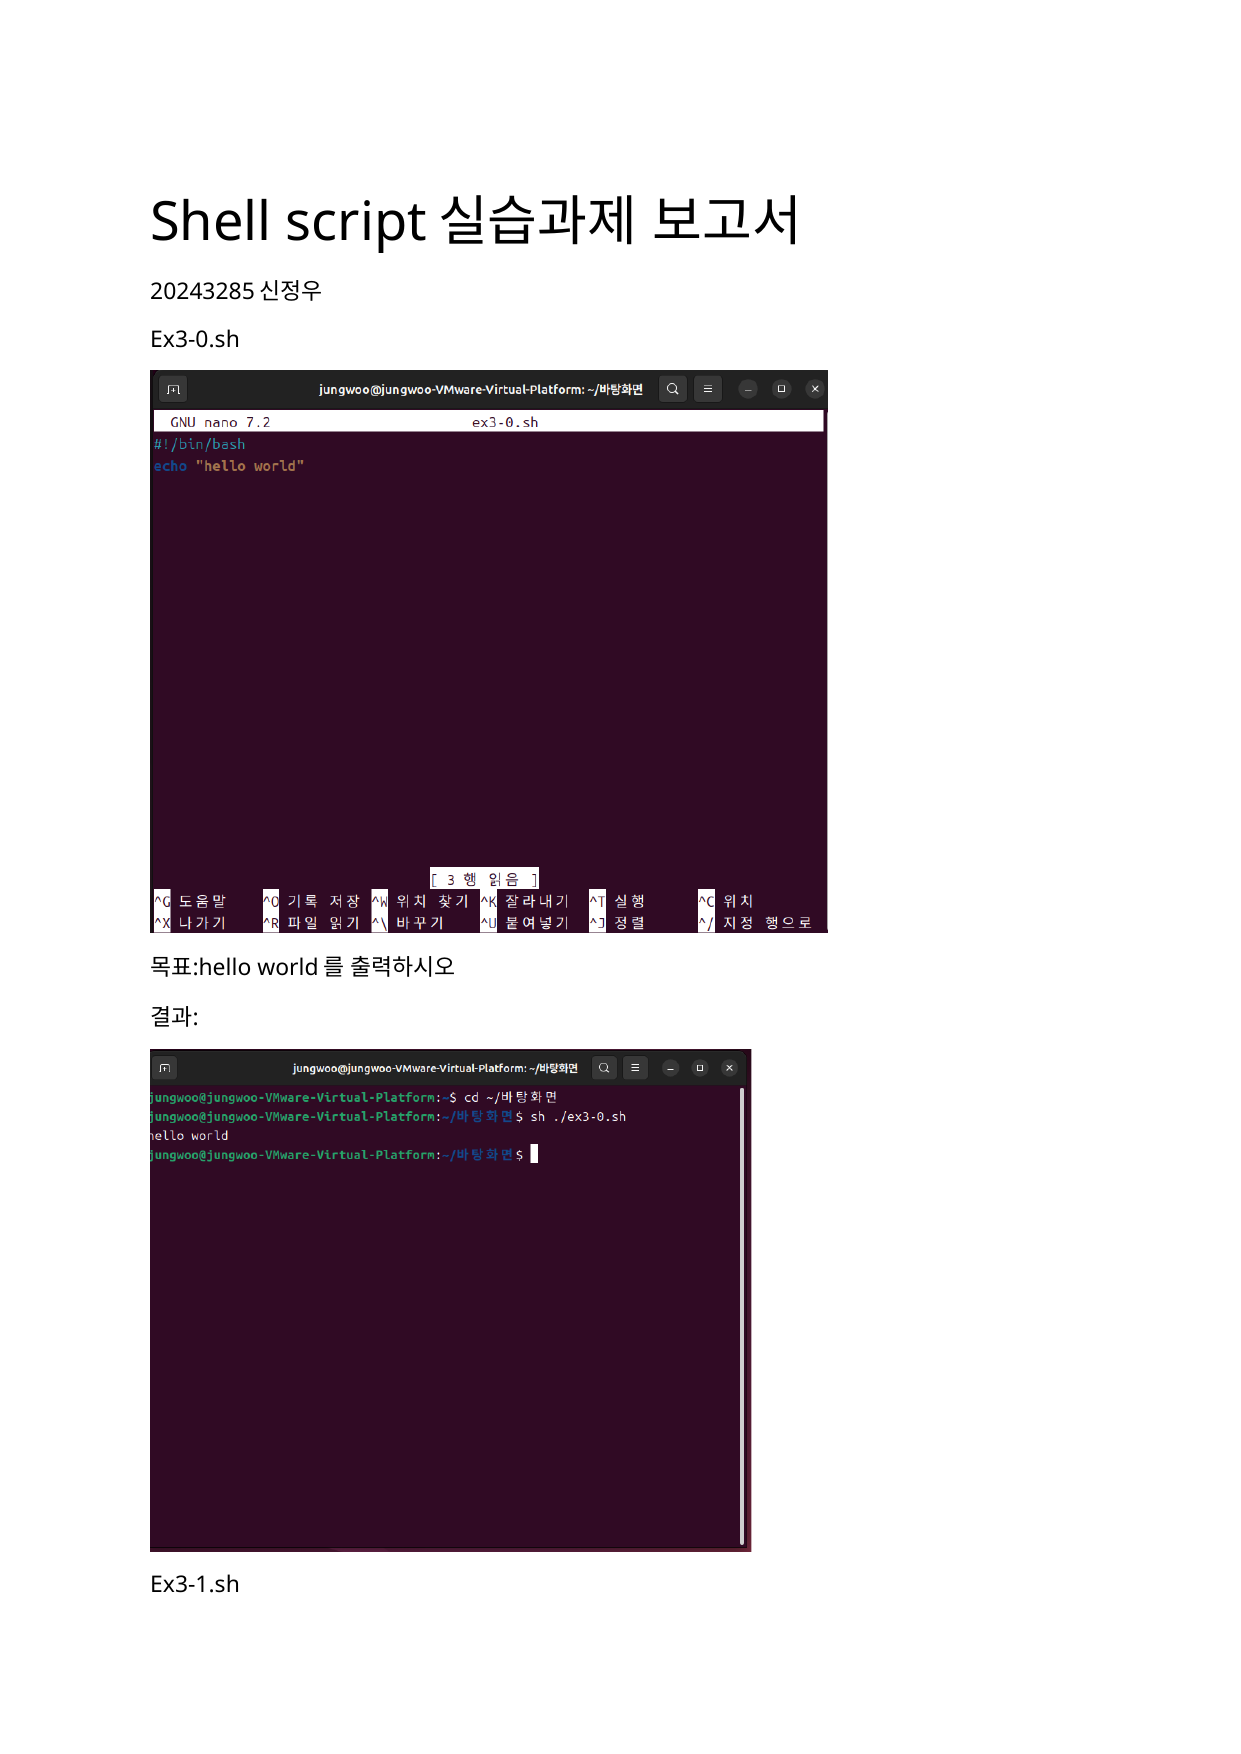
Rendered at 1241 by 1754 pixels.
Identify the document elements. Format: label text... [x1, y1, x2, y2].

text 20243285신정우 [150, 272, 1090, 306]
text Shell script실습과제 보고서 [150, 177, 1090, 256]
picture [150, 370, 828, 933]
picture [150, 1049, 752, 1552]
text 결과: [150, 999, 1090, 1033]
text 목표:hello world를 출력하시오 [150, 949, 1090, 983]
text Ex3-1.sh [150, 1568, 1090, 1599]
text Ex3-0.sh [150, 322, 1090, 354]
